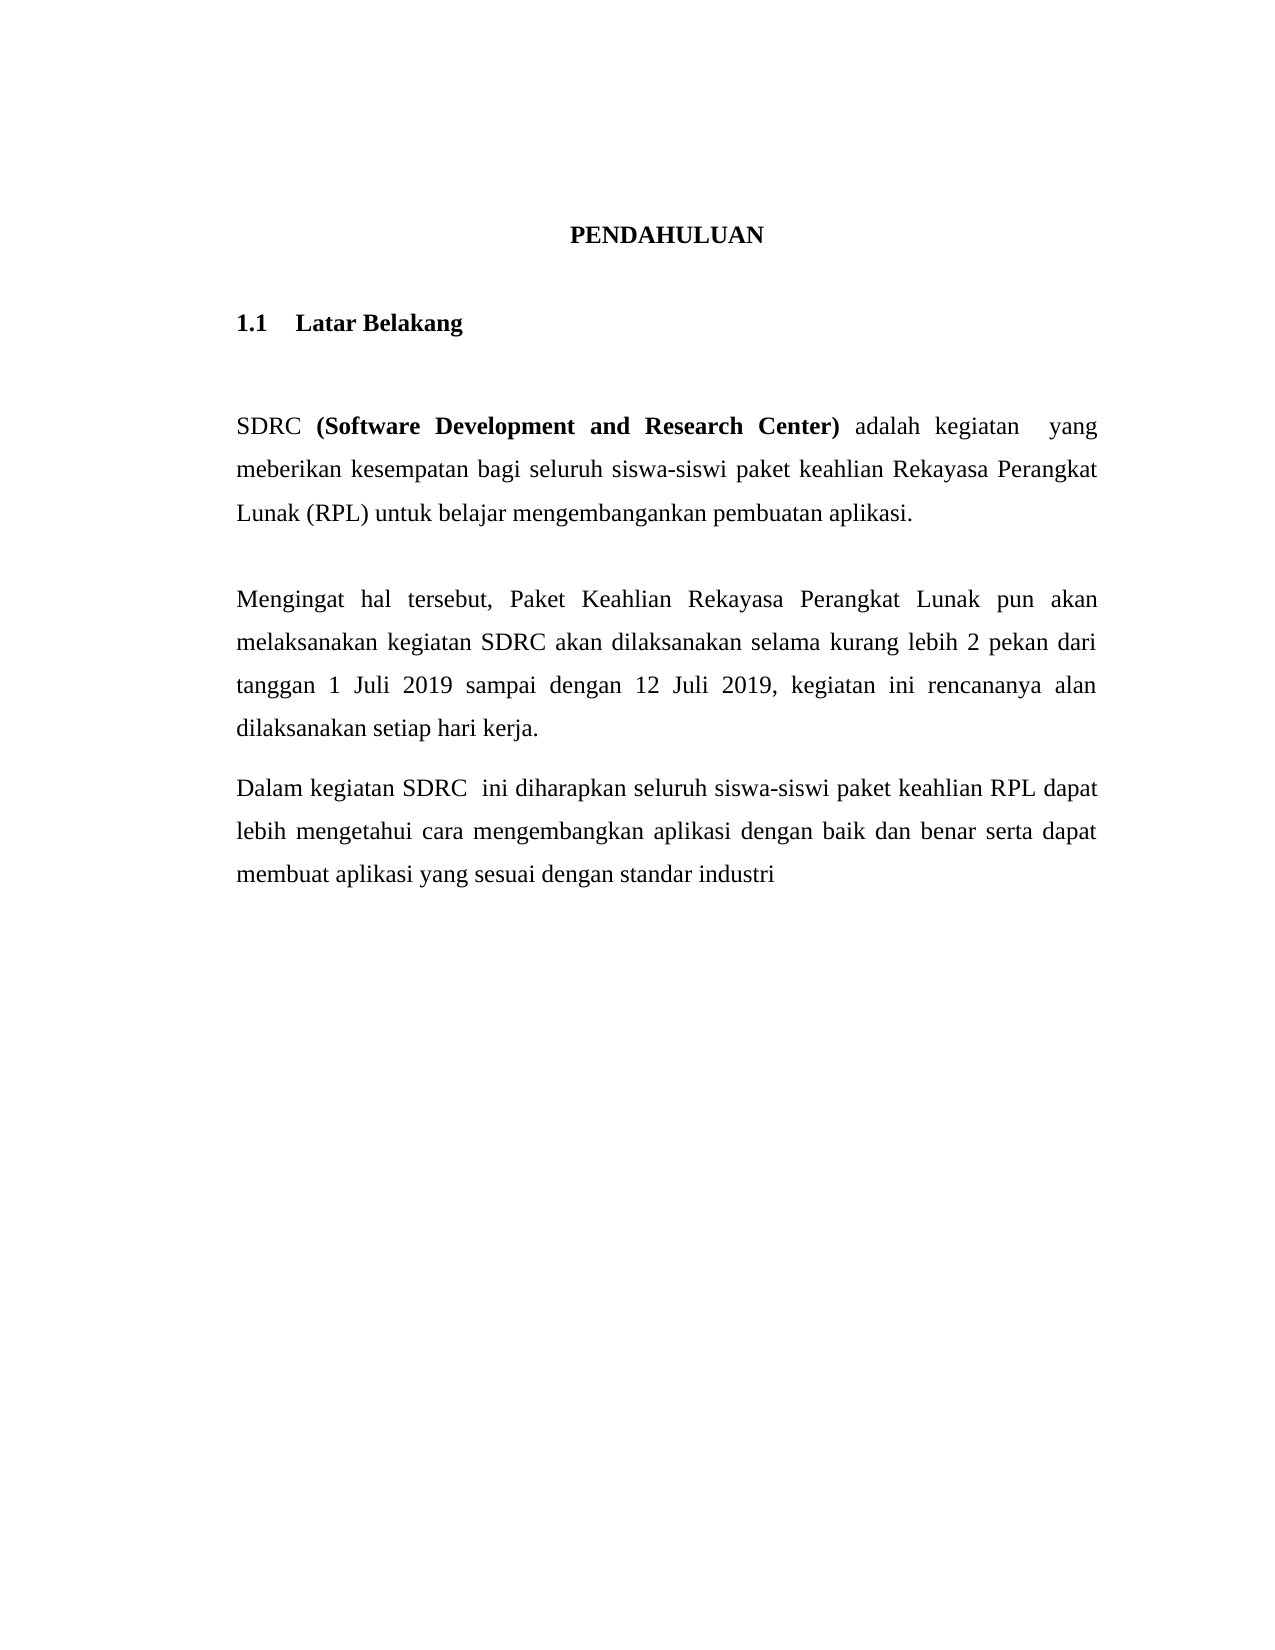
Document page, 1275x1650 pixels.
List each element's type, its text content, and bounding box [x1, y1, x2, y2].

subtitle PENDAHULUAN [236, 220, 1098, 249]
subtitle 1.1 Latar Belakang [236, 308, 1098, 337]
list Mengingat hal tersebut, Paket Keahlian Rekayasa Perangkat Lunak pun akan melaksanakan kegiatan SDRC akan dilaksanakan selama kurang lebih 2 pekan dari tanggan 1 Juli 2019 sampai dengan 12 Juli 2019, kegiatan ini rencananya alan dilaksanakan setiap hari kerja. [236, 584, 1098, 742]
list Dalam kegiatan SDRC ini diharapkan seluruh siswa-siswi paket keahlian RPL dapat lebih mengetahui cara mengembangkan aplikasi dengan baik dan benar serta dapat membuat aplikasi yang sesuai dengan standar industri [236, 773, 1098, 888]
text SDRC (Software Development and Research Center) adalah kegiatan yang meberikan kesempatan bagi seluruh siswa-siswi paket keahlian Rekayasa Perangkat Lunak (RPL) untuk belajar mengembangankan pembuatan aplikasi. [236, 411, 1098, 526]
